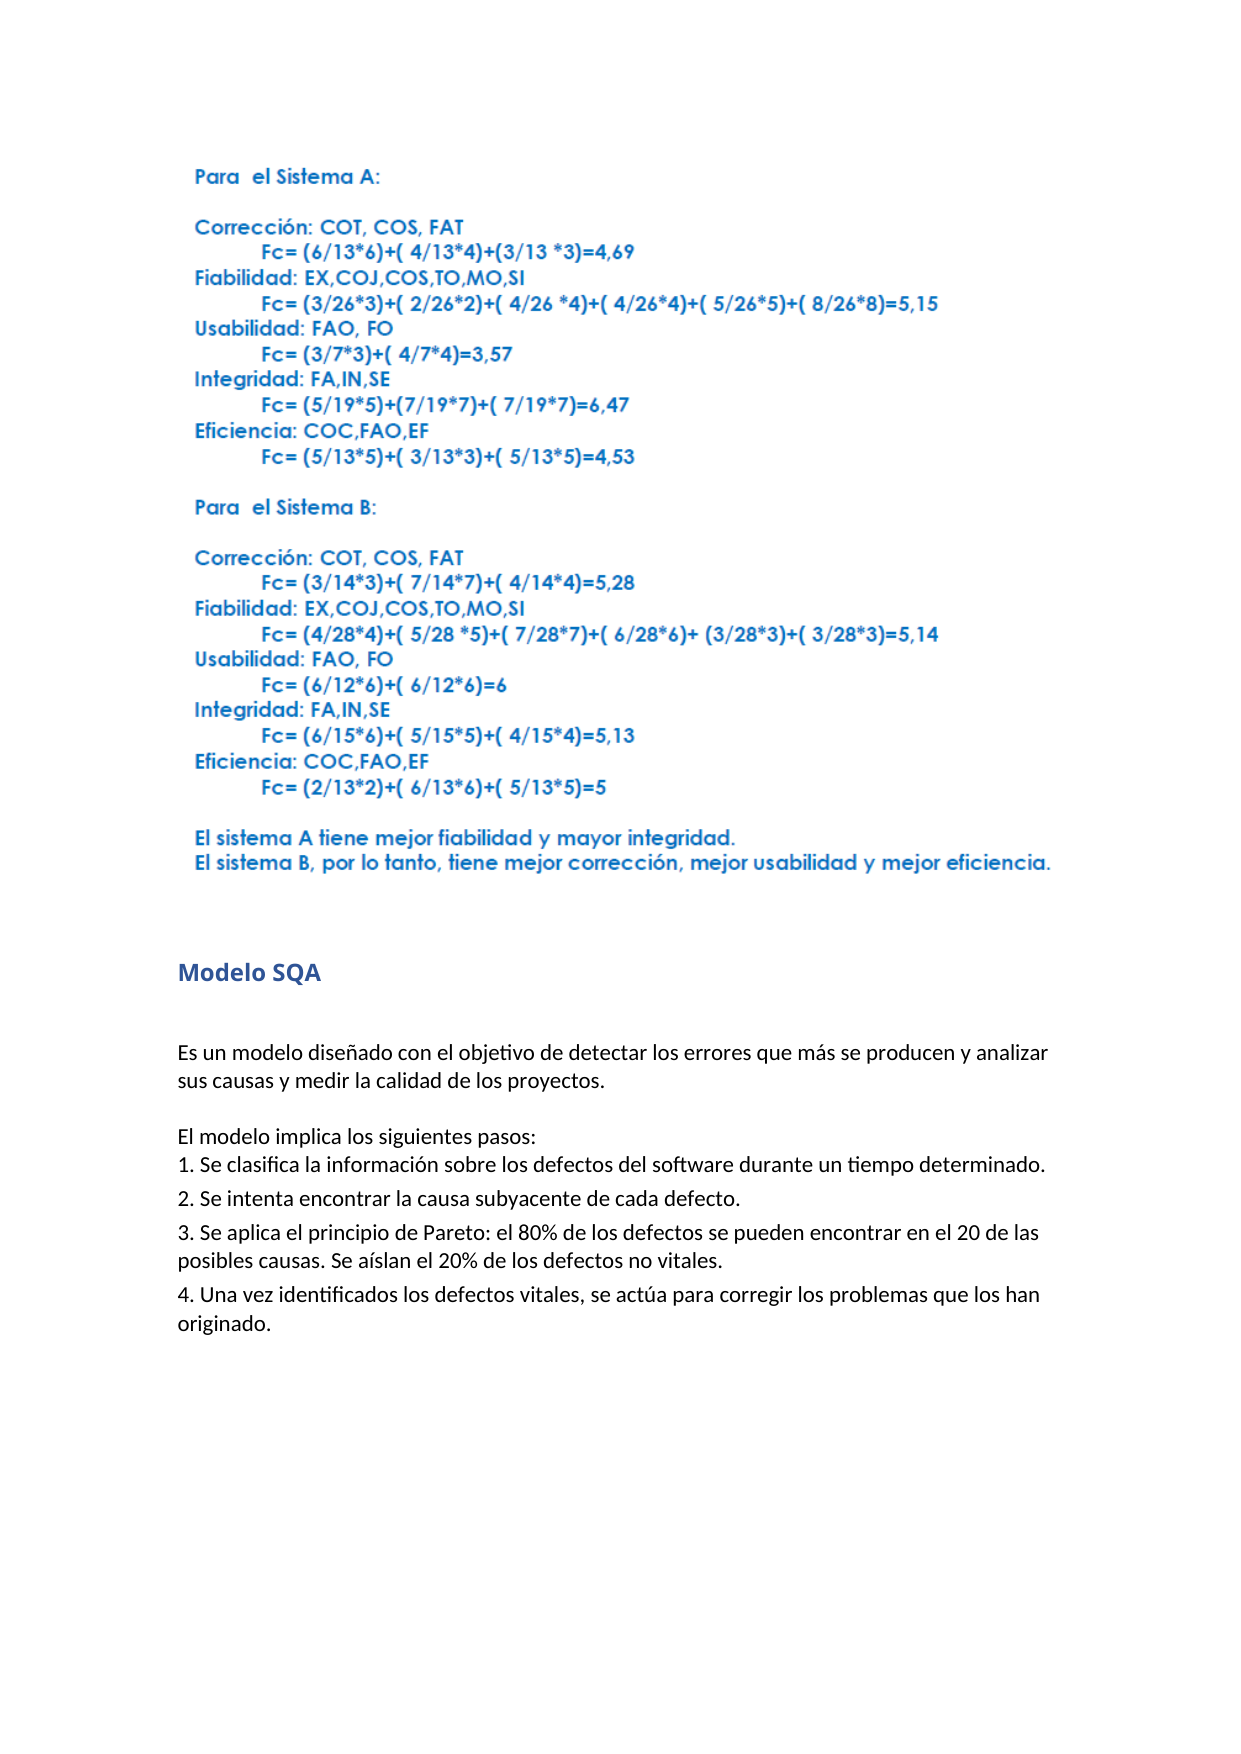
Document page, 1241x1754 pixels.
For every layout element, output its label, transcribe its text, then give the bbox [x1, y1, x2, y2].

subtitle Modelo SQA [177, 956, 1063, 989]
picture [177, 147, 1063, 891]
text El modelo implica los siguientes pasos: [177, 1122, 1063, 1150]
text Es un modelo diseñado con el objetivo de detectar los errores que más se producen y analizar sus causas y medir la calidad de los proyectos. [177, 1038, 1063, 1094]
text 2. Se intenta encontrar la causa subyacente de cada defecto. [177, 1184, 1063, 1212]
text 4. Una vez identificados los defectos vitales, se actúa para corregir los problemas que los han originado. [177, 1281, 1063, 1337]
text 3. Se aplica el principio de Pareto: el 80% de los defectos se pueden encontrar en el 20 de las posibles causas. Se aíslan el 20% de los defectos no vitales. [177, 1218, 1063, 1274]
text 1. Se clasifica la información sobre los defectos del software durante un tiempo determinado. [177, 1150, 1063, 1178]
